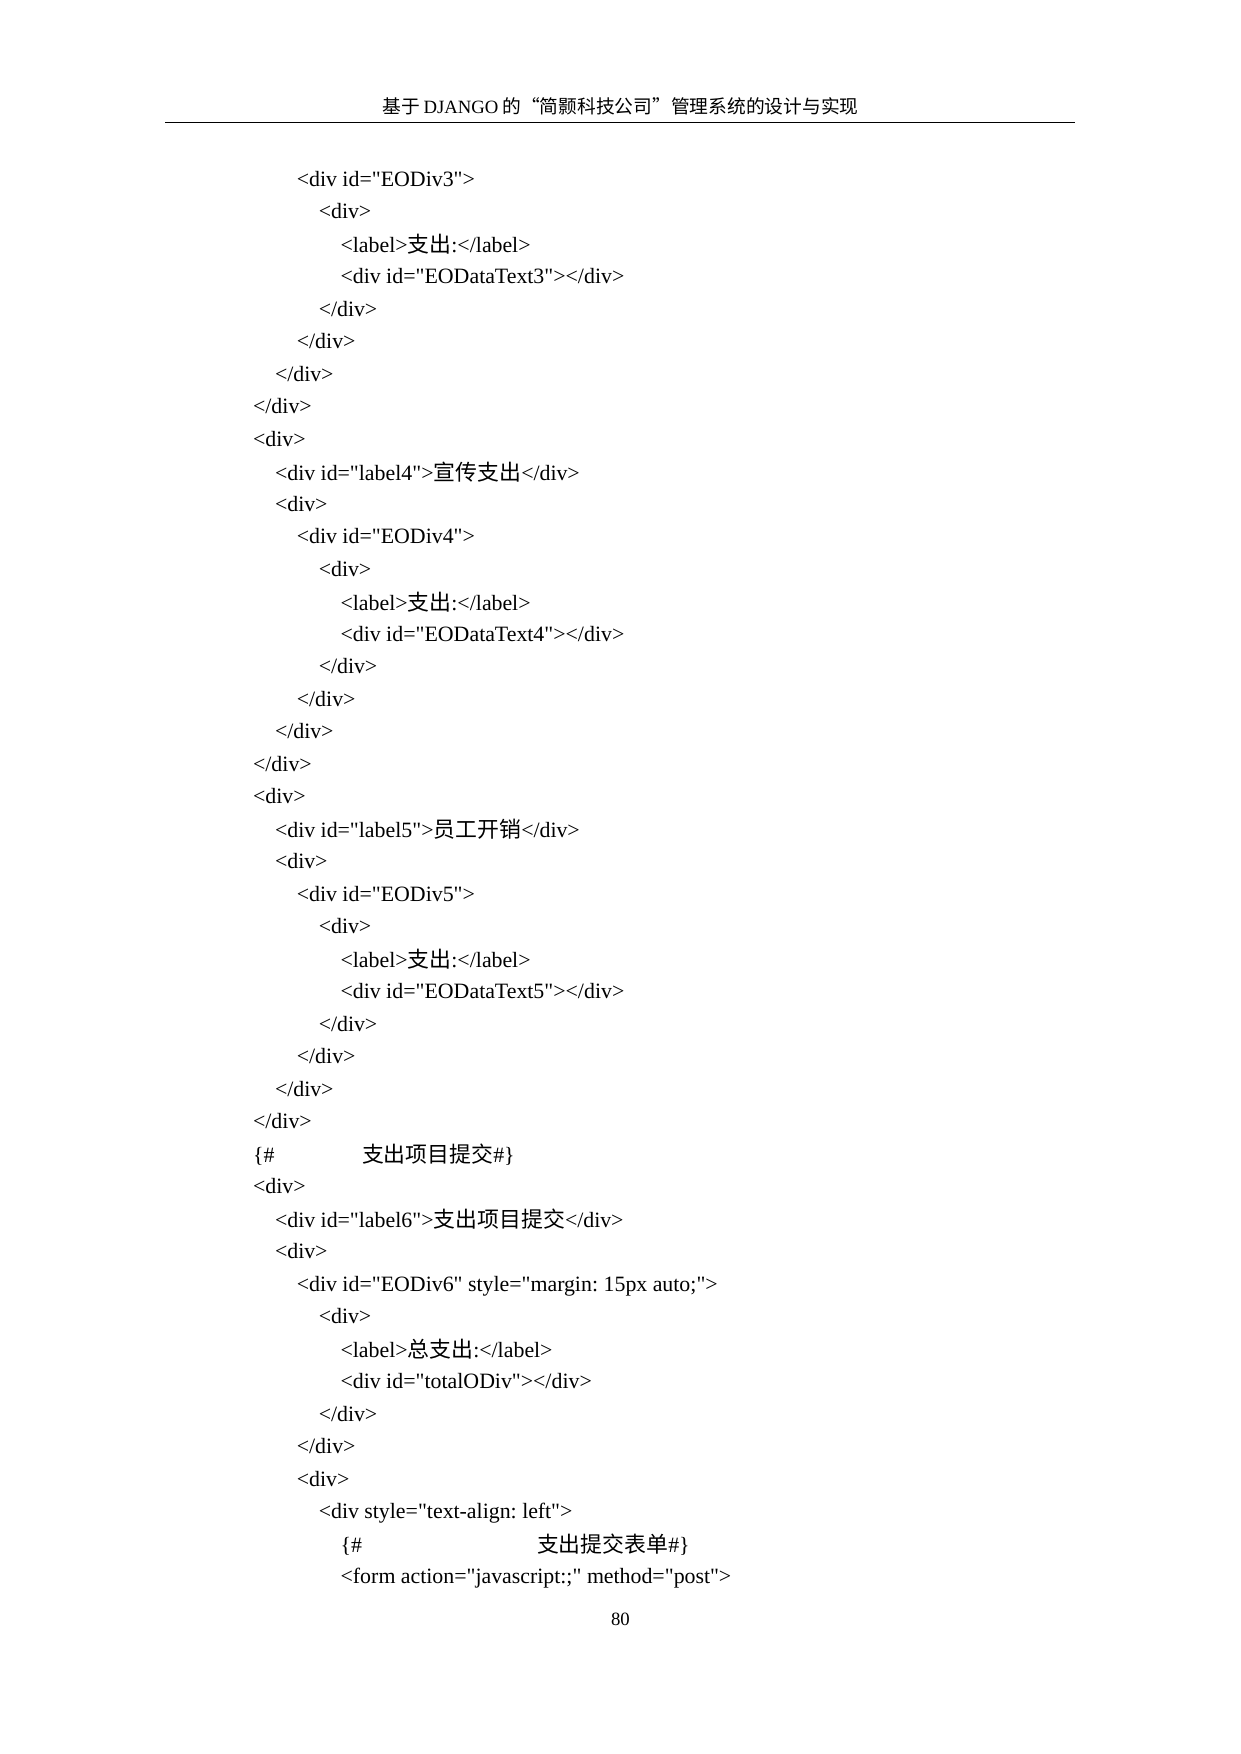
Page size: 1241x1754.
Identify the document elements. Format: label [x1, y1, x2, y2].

text [165, 162, 1075, 1592]
